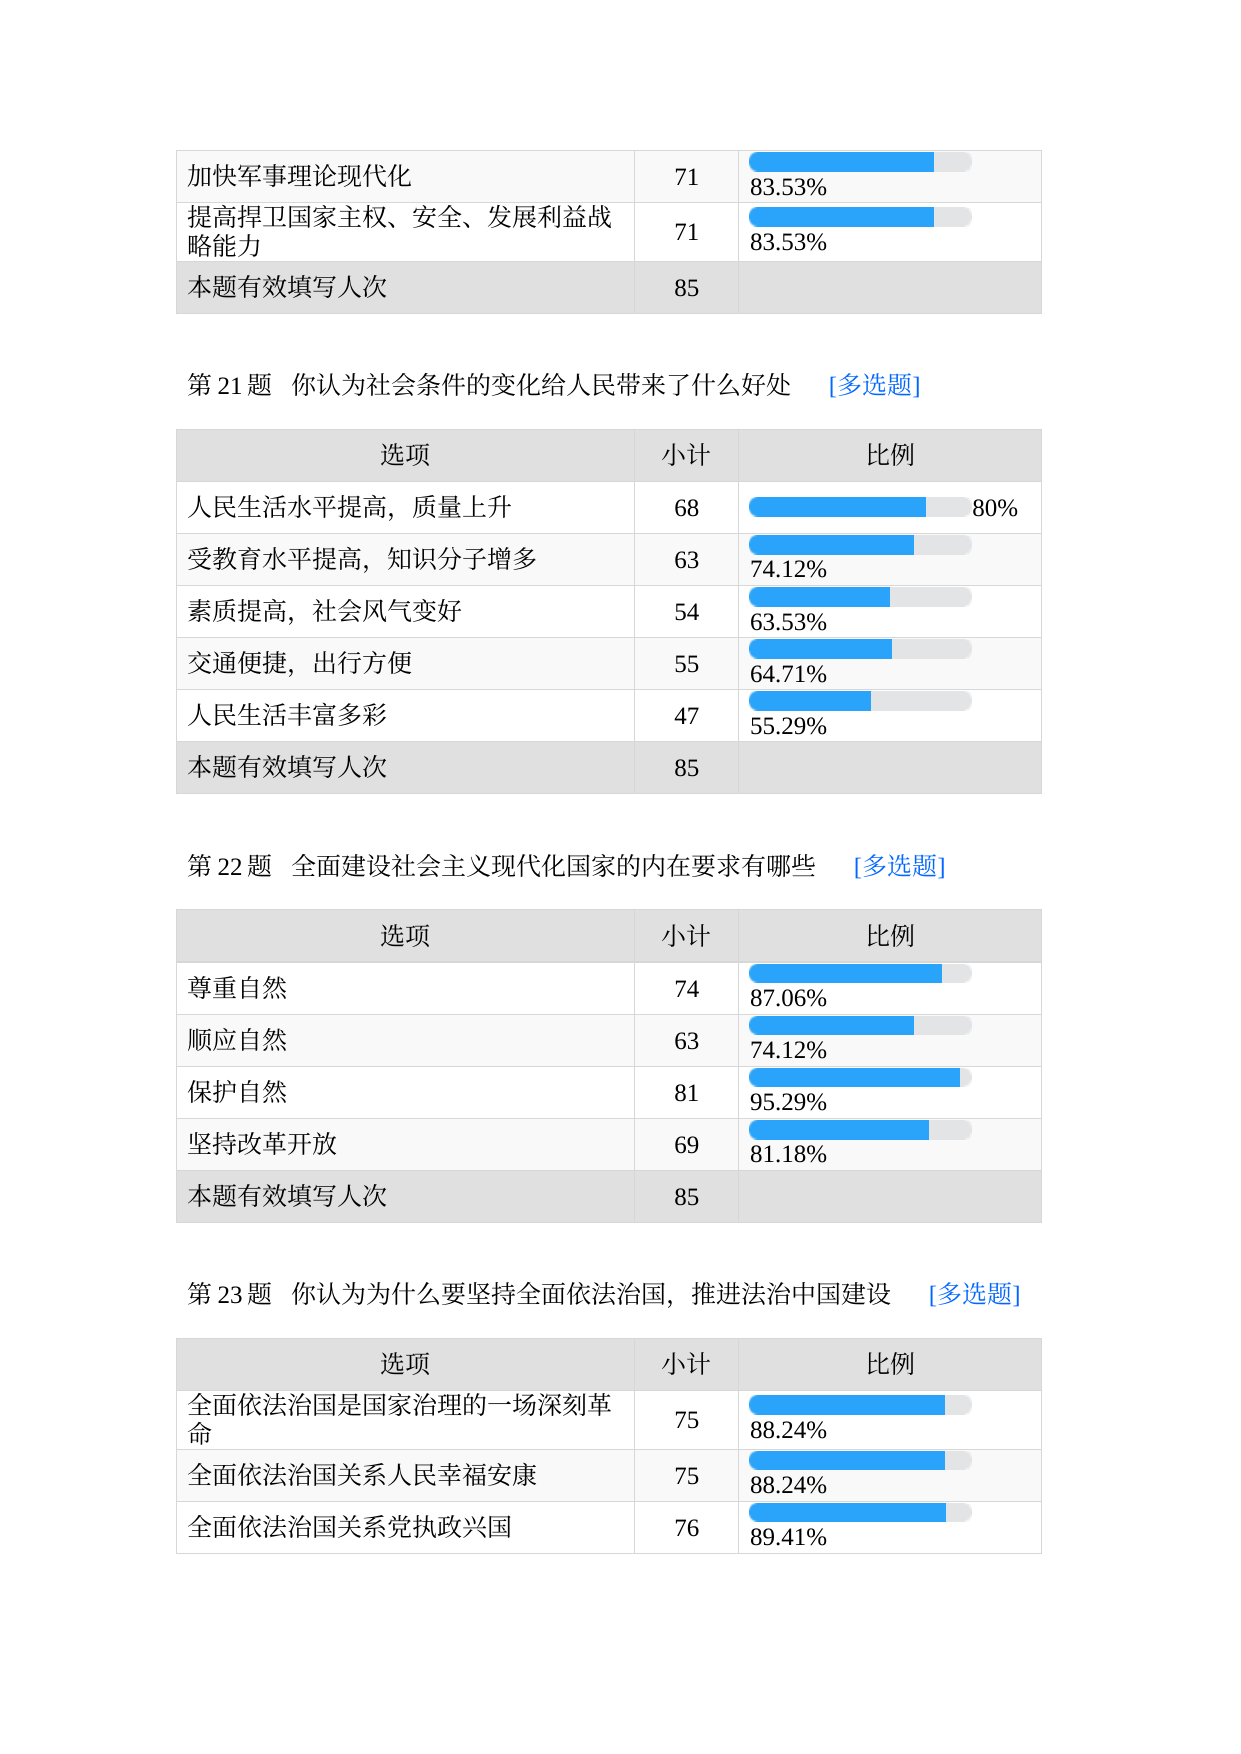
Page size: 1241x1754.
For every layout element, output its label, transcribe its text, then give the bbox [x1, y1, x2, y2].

table_cell 81.18% [739, 1119, 1041, 1170]
table_cell 74.12% [739, 534, 1041, 585]
picture [749, 639, 972, 659]
table_cell 68 [635, 482, 738, 533]
text 第23题 你认为为什么要坚持全面依法治国，推进法治中国建设 [多选题] [187, 1280, 1053, 1309]
picture [749, 535, 972, 555]
table_header 小计 [635, 430, 738, 481]
table_header 比例 [739, 430, 1041, 481]
table_cell 本题有效填写人次 [177, 1171, 634, 1222]
table_cell 全面依法治国是国家治理的一场深刻革命 [177, 1391, 634, 1448]
table_cell [739, 742, 1041, 793]
table_cell [739, 1171, 1041, 1222]
table_cell 本题有效填写人次 [177, 262, 634, 313]
table_cell 保护自然 [177, 1067, 634, 1118]
picture [749, 497, 972, 517]
table_cell 47 [635, 690, 738, 741]
table_cell 加快军事理论现代化 [177, 151, 634, 202]
picture [749, 1120, 972, 1140]
text 第21题 你认为社会条件的变化给人民带来了什么好处 [多选题] [187, 371, 1053, 400]
table_cell 80% [739, 482, 1041, 533]
picture [749, 691, 972, 711]
table_cell 64.71% [739, 638, 1041, 689]
table_cell 76 [635, 1502, 738, 1553]
table_cell 88.24% [739, 1391, 1041, 1448]
table_cell 74.12% [739, 1015, 1041, 1066]
table_cell 尊重自然 [177, 963, 634, 1013]
table_cell 87.06% [739, 963, 1041, 1013]
table_cell 83.53% [739, 151, 1041, 202]
table_cell 89.41% [739, 1502, 1041, 1553]
table_cell 63 [635, 534, 738, 585]
table_header 选项 [177, 910, 634, 961]
table_cell 63.53% [739, 586, 1041, 637]
table_cell 85 [635, 1171, 738, 1222]
table_cell 全面依法治国关系党执政兴国 [177, 1502, 634, 1553]
picture [749, 964, 972, 983]
picture [749, 1395, 972, 1415]
table_cell 人民生活水平提高，质量上升 [177, 482, 634, 533]
picture [749, 1451, 972, 1470]
table_cell 提高捍卫国家主权、安全、发展利益战略能力 [177, 203, 634, 261]
table_cell 81 [635, 1067, 738, 1118]
table_cell 69 [635, 1119, 738, 1170]
text 第22题 全面建设社会主义现代化国家的内在要求有哪些 [多选题] [187, 852, 1053, 881]
table_cell 全面依法治国关系人民幸福安康 [177, 1450, 634, 1501]
picture [749, 587, 972, 607]
table_cell 本题有效填写人次 [177, 742, 634, 793]
picture [749, 152, 972, 172]
table_cell 88.24% [739, 1450, 1041, 1501]
table_cell 75 [635, 1450, 738, 1501]
table_cell 71 [635, 151, 738, 202]
table_cell 55.29% [739, 690, 1041, 741]
picture [749, 1068, 972, 1087]
picture [749, 1016, 972, 1035]
table_cell 交通便捷，出行方便 [177, 638, 634, 689]
table_cell 71 [635, 203, 738, 261]
table_header 小计 [635, 910, 738, 961]
table_header 选项 [177, 430, 634, 481]
table_cell 74 [635, 963, 738, 1013]
table_header 比例 [739, 1339, 1041, 1390]
table_cell 85 [635, 262, 738, 313]
table_cell 受教育水平提高，知识分子增多 [177, 534, 634, 585]
table_header 比例 [739, 910, 1041, 961]
picture [749, 207, 972, 227]
table_cell 顺应自然 [177, 1015, 634, 1066]
table_cell 75 [635, 1391, 738, 1448]
table_cell 63 [635, 1015, 738, 1066]
table_cell 95.29% [739, 1067, 1041, 1118]
table_cell 54 [635, 586, 738, 637]
table_cell 坚持改革开放 [177, 1119, 634, 1170]
table_cell 85 [635, 742, 738, 793]
table_cell [739, 262, 1041, 313]
table_cell 人民生活丰富多彩 [177, 690, 634, 741]
table_header 小计 [635, 1339, 738, 1390]
table_cell 素质提高，社会风气变好 [177, 586, 634, 637]
picture [749, 1503, 972, 1522]
table_cell 55 [635, 638, 738, 689]
table_header 选项 [177, 1339, 634, 1390]
table_cell 83.53% [739, 203, 1041, 261]
